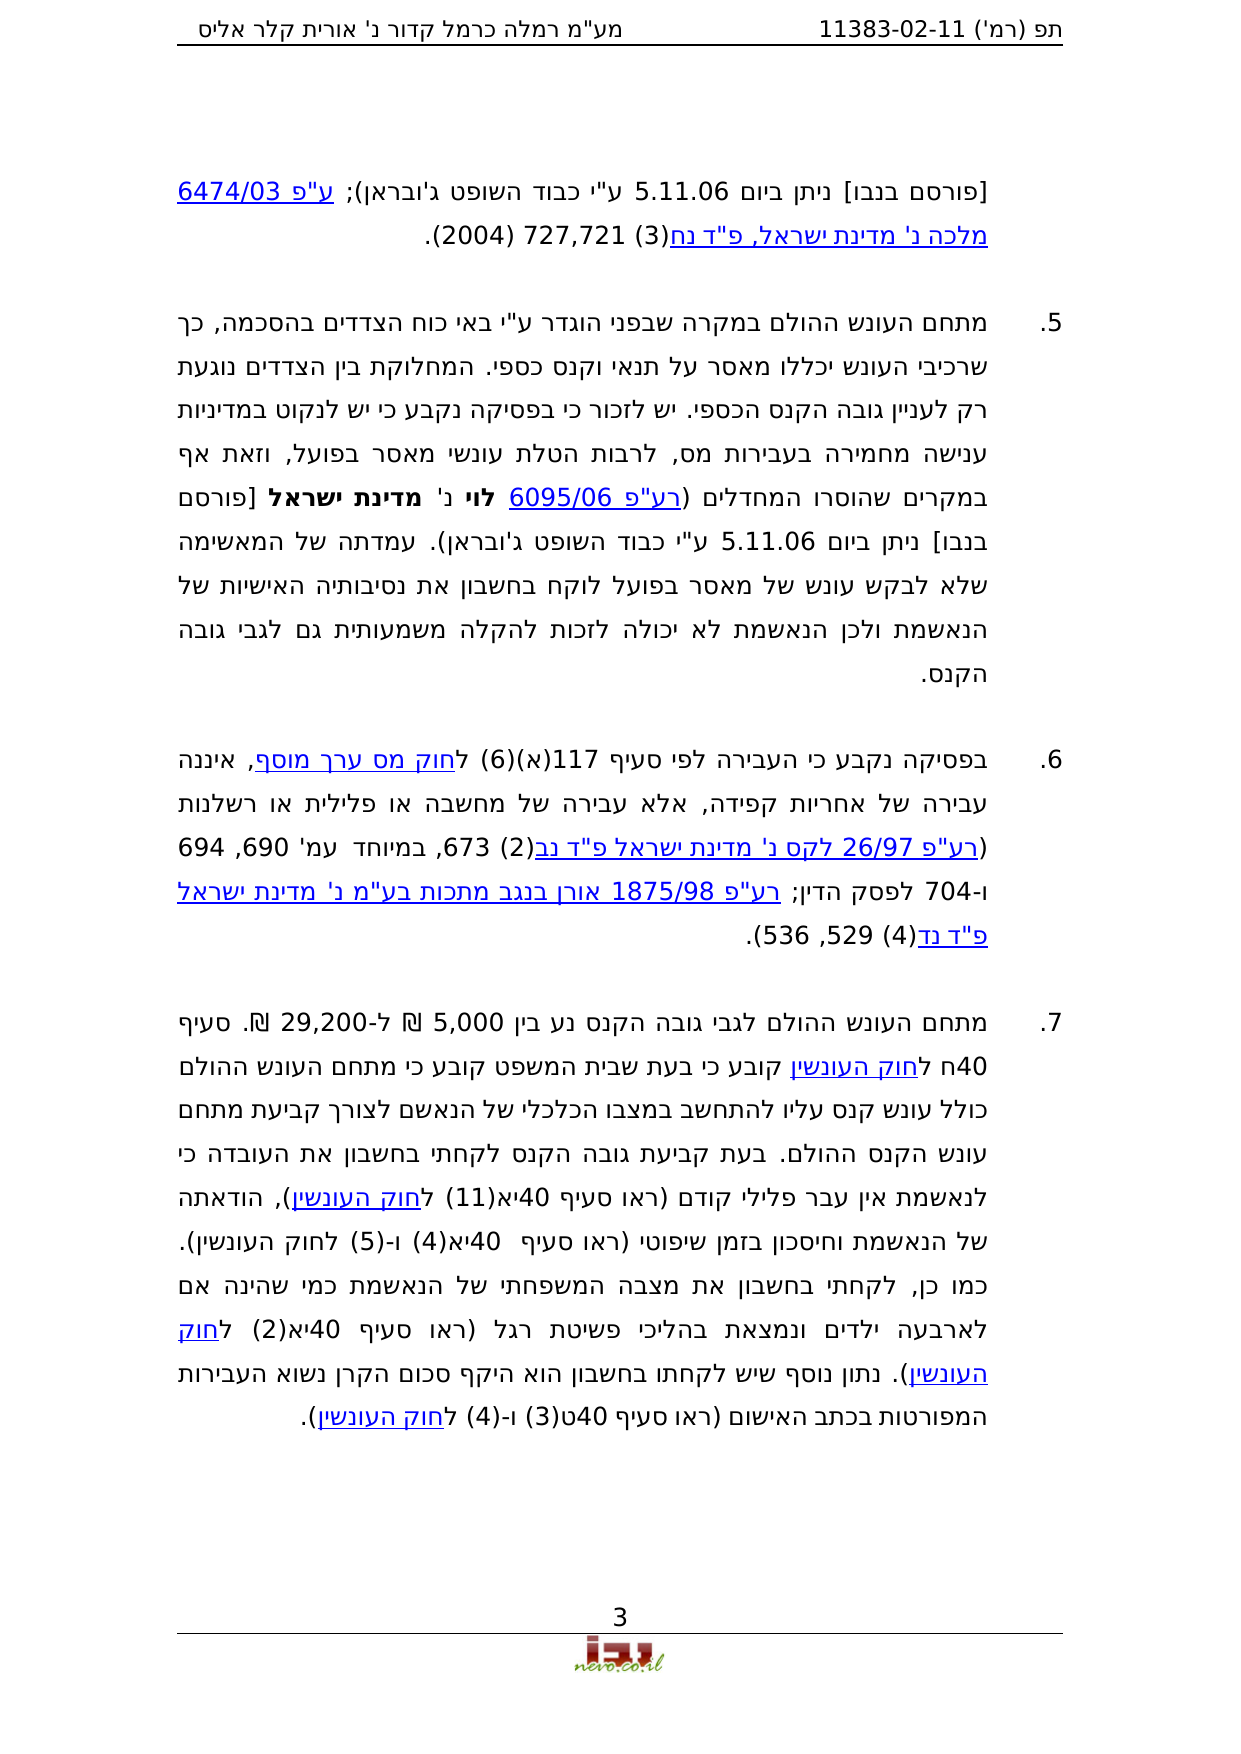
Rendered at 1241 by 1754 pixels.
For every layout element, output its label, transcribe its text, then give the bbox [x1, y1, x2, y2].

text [177, 177, 1063, 250]
picture [574, 1635, 666, 1673]
text 7. מתחם העונש ההולם לגבי גובה הקנס נע בין 5,000 ₪ ל-29,200 ₪. סעיף 40ח לחוק העונשין קובע כי בעת שבית המשפט קובע כי מתחם העונש ההולם כולל עונש קנס עליו להתחשב במצבו הכלכלי של הנאשם לצורך קביעת מתחם עונש הקנס ההולם. בעת קביעת גובה הקנס לקחתי בחשבון את העובדה כי לנאשמת אין עבר פלילי קודם (ראו סעיף 40יא(11) לחוק העונשין), הודאתה של הנאשמת וחיסכון בזמן שיפוטי (ראו סעיף 40יא(4) ו-(5) לחוק העונשין). כמו כן, לקחתי בחשבון את מצבה המשפחתי של הנאשמת כמי שהינה אם לארבעה ילדים ונמצאת בהליכי פשיטת רגל (ראו סעיף 40יא(2) לחוק העונשין). נתון נוסף שיש לקחתו בחשבון הוא היקף סכום הקרן נשוא העבירות המפורטות בכתב האישום (ראו סעיף 40ט(3) ו-(4) לחוק העונשין). [177, 1008, 1063, 1432]
text 6. בפסיקה נקבע כי העבירה לפי סעיף 117(א)(6) לחוק מס ערך מוסף, איננה עבירה של אחריות קפידה, אלא עבירה של מחשבה או פלילית או רשלנות (רע"פ 26/97 לקס נ' מדינת ישראל פ"ד נב(2) 673, במיוחד עמ' 690, 694 ו-704 לפסק הדין; רע"פ 1875/98 אורן בנגב מתכות בע"מ נ' מדינת ישראל פ"ד נד(4) 529, 536). [177, 746, 1063, 950]
text 5. מתחם העונש ההולם במקרה שבפני הוגדר ע"י באי כוח הצדדים בהסכמה, כך שרכיבי העונש יכללו מאסר על תנאי וקנס כספי. המחלוקת בין הצדדים נוגעת רק לעניין גובה הקנס הכספי. יש לזכור כי בפסיקה נקבע כי יש לנקוט במדיניות ענישה מחמירה בעבירות מס, לרבות הטלת עונשי מאסר בפועל, וזאת אף במקרים שהוסרו המחדלים (רע"פ 6095/06 לוי נ' מדינת ישראל [פורסם בנבו] ניתן ביום 5.11.06 ע"י כבוד השופט ג'ובראן). עמדתה של המאשימה שלא לבקש עונש של מאסר בפועל לוקח בחשבון את נסיבותיה האישיות של הנאשמת ולכן הנאשמת לא יכולה לזכות להקלה משמעותית גם לגבי גובה הקנס. [177, 308, 1063, 688]
